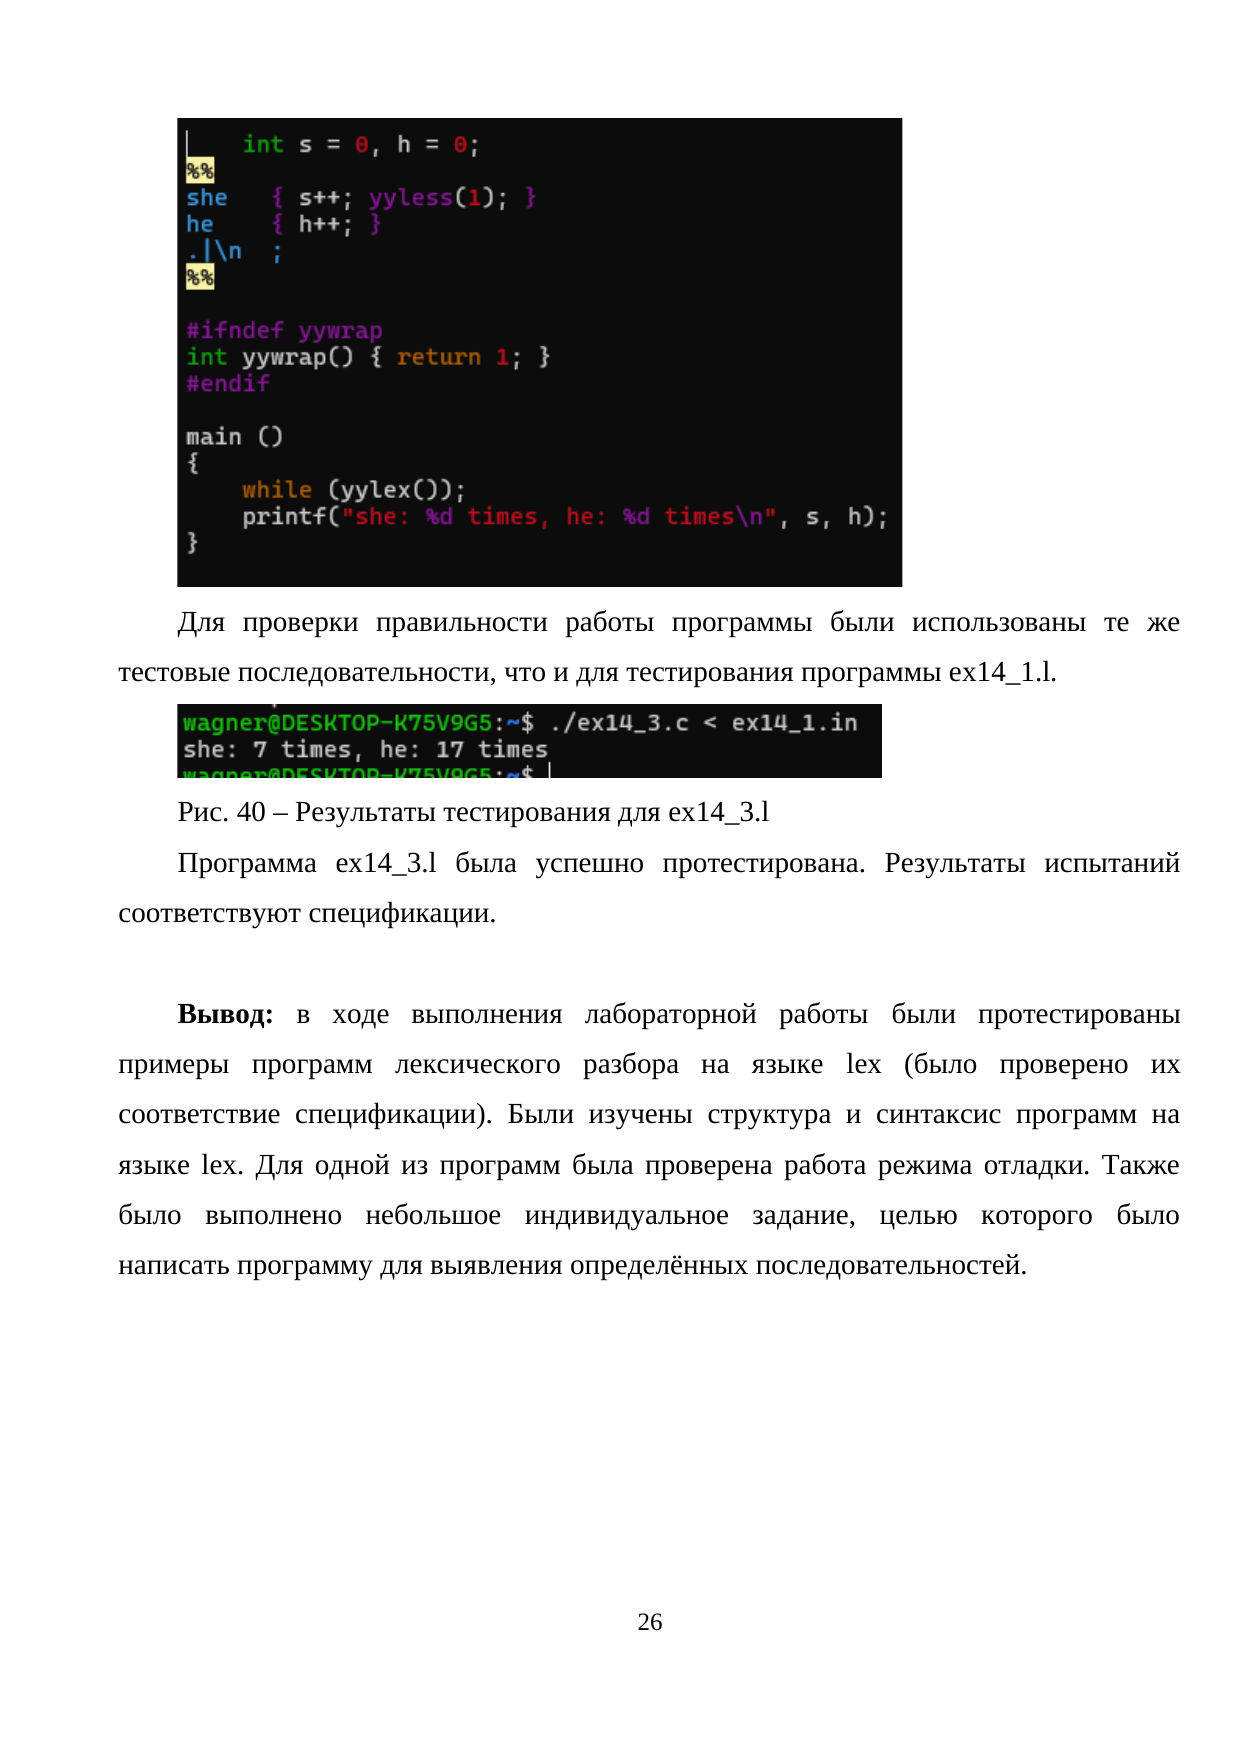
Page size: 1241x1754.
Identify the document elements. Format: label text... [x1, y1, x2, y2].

text Вывод: в ходе выполнения лабораторной работы были протестированы примеры программ лексического разбора на языке lex (было проверено их соответствие спецификации). Были изучены структура и синтаксис программ на языке lex. Для одной из программ была проверена работа режима отладки. Также было выполнено небольшое индивидуальное задание, целью которого было написать программу для выявления определённых последовательностей. [118, 996, 1181, 1281]
picture [177, 118, 903, 587]
text Рис. 40 – Результаты тестирования для ex14_3.l [118, 794, 1181, 828]
text Для проверки правильности работы программы были использованы те же тестовые последовательности, что и для тестирования программы ex14_1.l. [118, 604, 1181, 688]
text Программа ex14_3.l была успешно протестирована. Результаты испытаний соответствуют спецификации. [118, 845, 1181, 929]
picture [177, 704, 882, 778]
